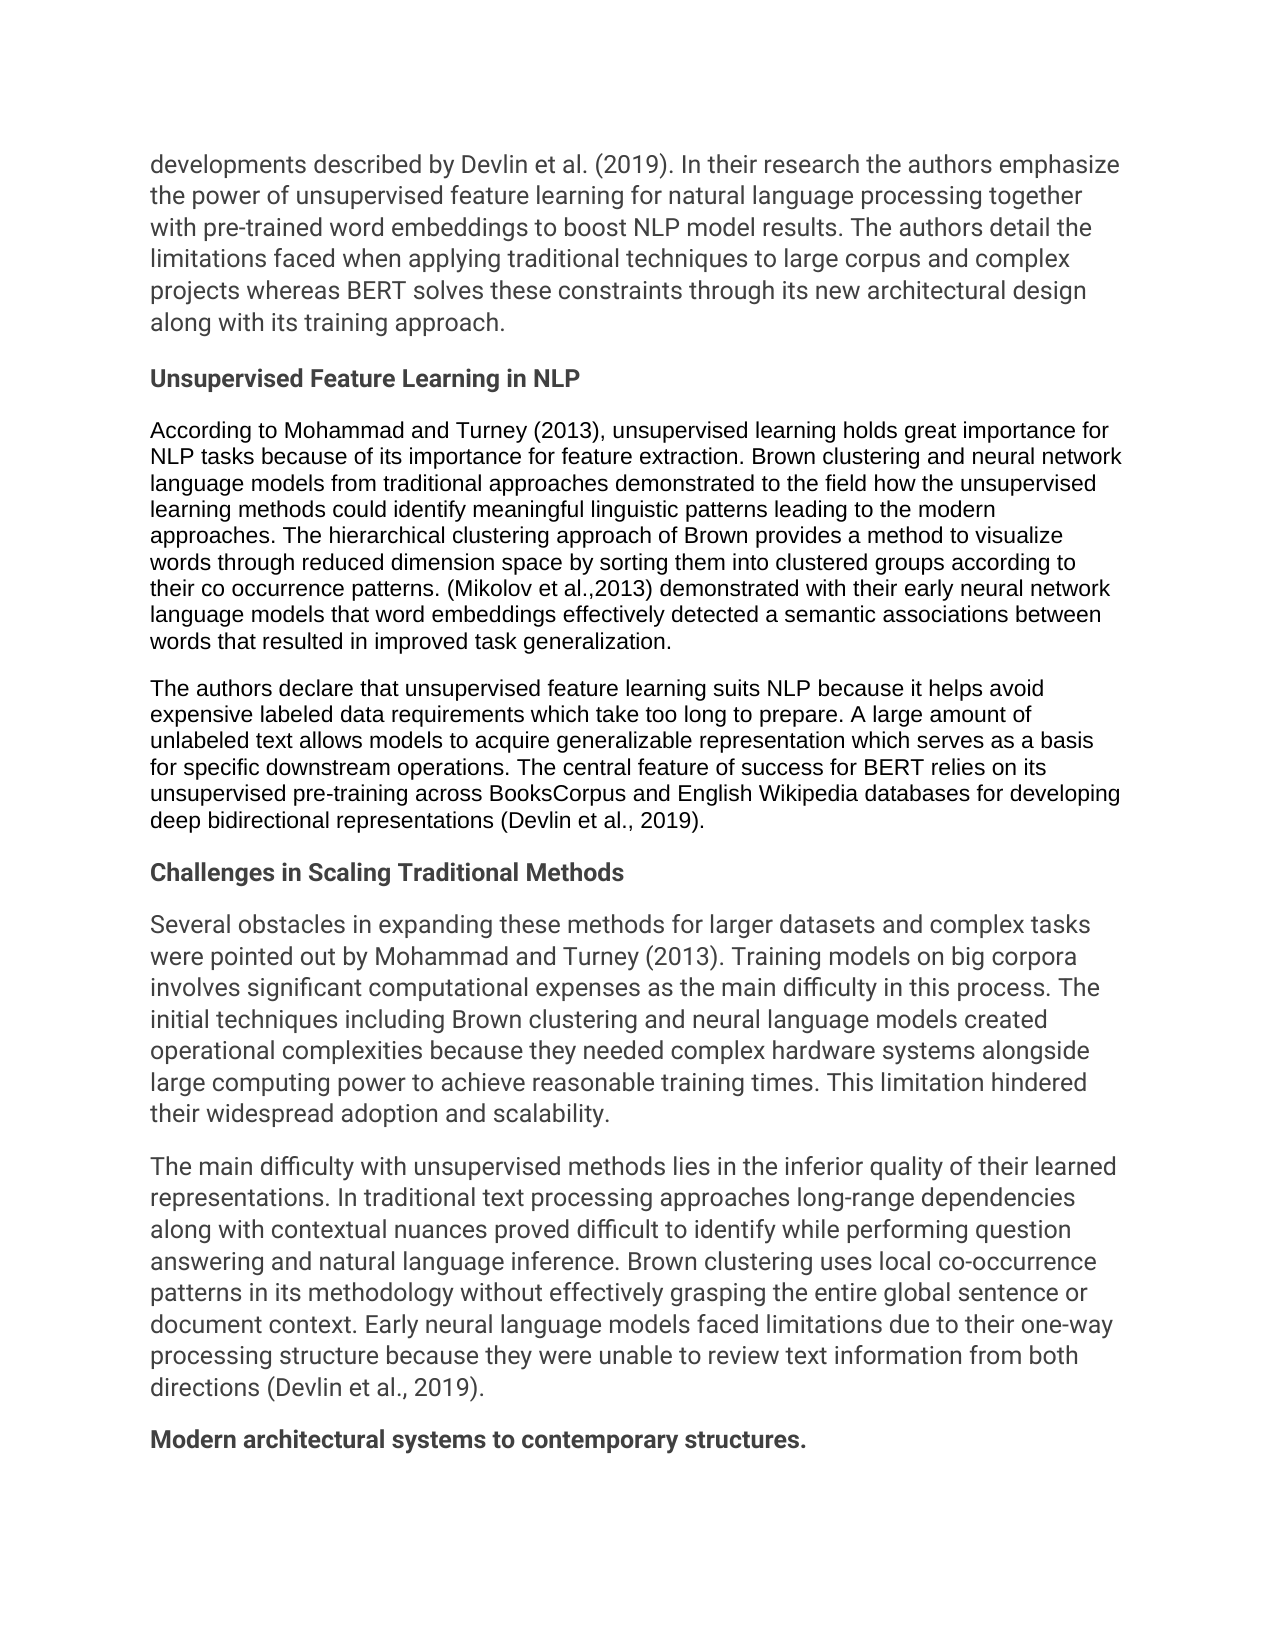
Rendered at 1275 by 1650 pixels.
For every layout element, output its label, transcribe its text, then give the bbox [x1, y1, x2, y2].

subtitle Unsupervised Feature Learning in NLP [150, 364, 1125, 394]
text The main difficulty with unsupervised methods lies in the inferior quality of their learned representations. In traditional text processing approaches long-range dependencies along with contextual nuances proved difficult to identify while performing question answering and natural language inference. Brown clustering uses local co-occurrence patterns in its methodology without effectively grasping the entire global sentence or document context. Early neural language models faced limitations due to their one-way processing structure because they were unable to review text information from both directions (Devlin et al., 2019). [150, 1152, 1125, 1402]
text The authors declare that unsupervised feature learning suits NLP because it helps avoid expensive labeled data requirements which take too long to prepare. A large amount of unlabeled text allows models to acquire generalizable representation which serves as a basis for specific downstream operations. The central feature of success for BERT relies on its unsupervised pre-training across BooksCorpus and English Wikipedia databases for developing deep bidirectional representations (Devlin et al., 2019). [150, 675, 1125, 833]
text Modern architectural systems to contemporary structures. [150, 1425, 1125, 1455]
text Several obstacles in expanding these methods for larger datasets and complex tasks were pointed out by Mohammad and Turney (2013). Training models on big corpora involves significant computational expenses as the main difficulty in this process. The initial techniques including Brown clustering and neural language models created operational complexities because they needed complex hardware systems alongside large computing power to achieve reasonable training times. This limitation hindered their widespread adoption and scalability. [150, 910, 1125, 1129]
subtitle Challenges in Scaling Traditional Methods [150, 858, 1125, 887]
text According to Mohammad and Turney (2013), unsupervised learning holds great importance for NLP tasks because of its importance for feature extraction. Brown clustering and neural network language models from traditional approaches demonstrated to the field how the unsupervised learning methods could identify meaningful linguistic patterns leading to the modern approaches. The hierarchical clustering approach of Brown provides a method to visualize words through reduced dimension space by sorting them into clustered groups according to their co occurrence patterns. (Mikolov et al.,2013) demonstrated with their early neural network language models that word embeddings effectively detected a semantic associations between words that resulted in improved task generalization. [150, 417, 1125, 654]
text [150, 150, 1125, 337]
